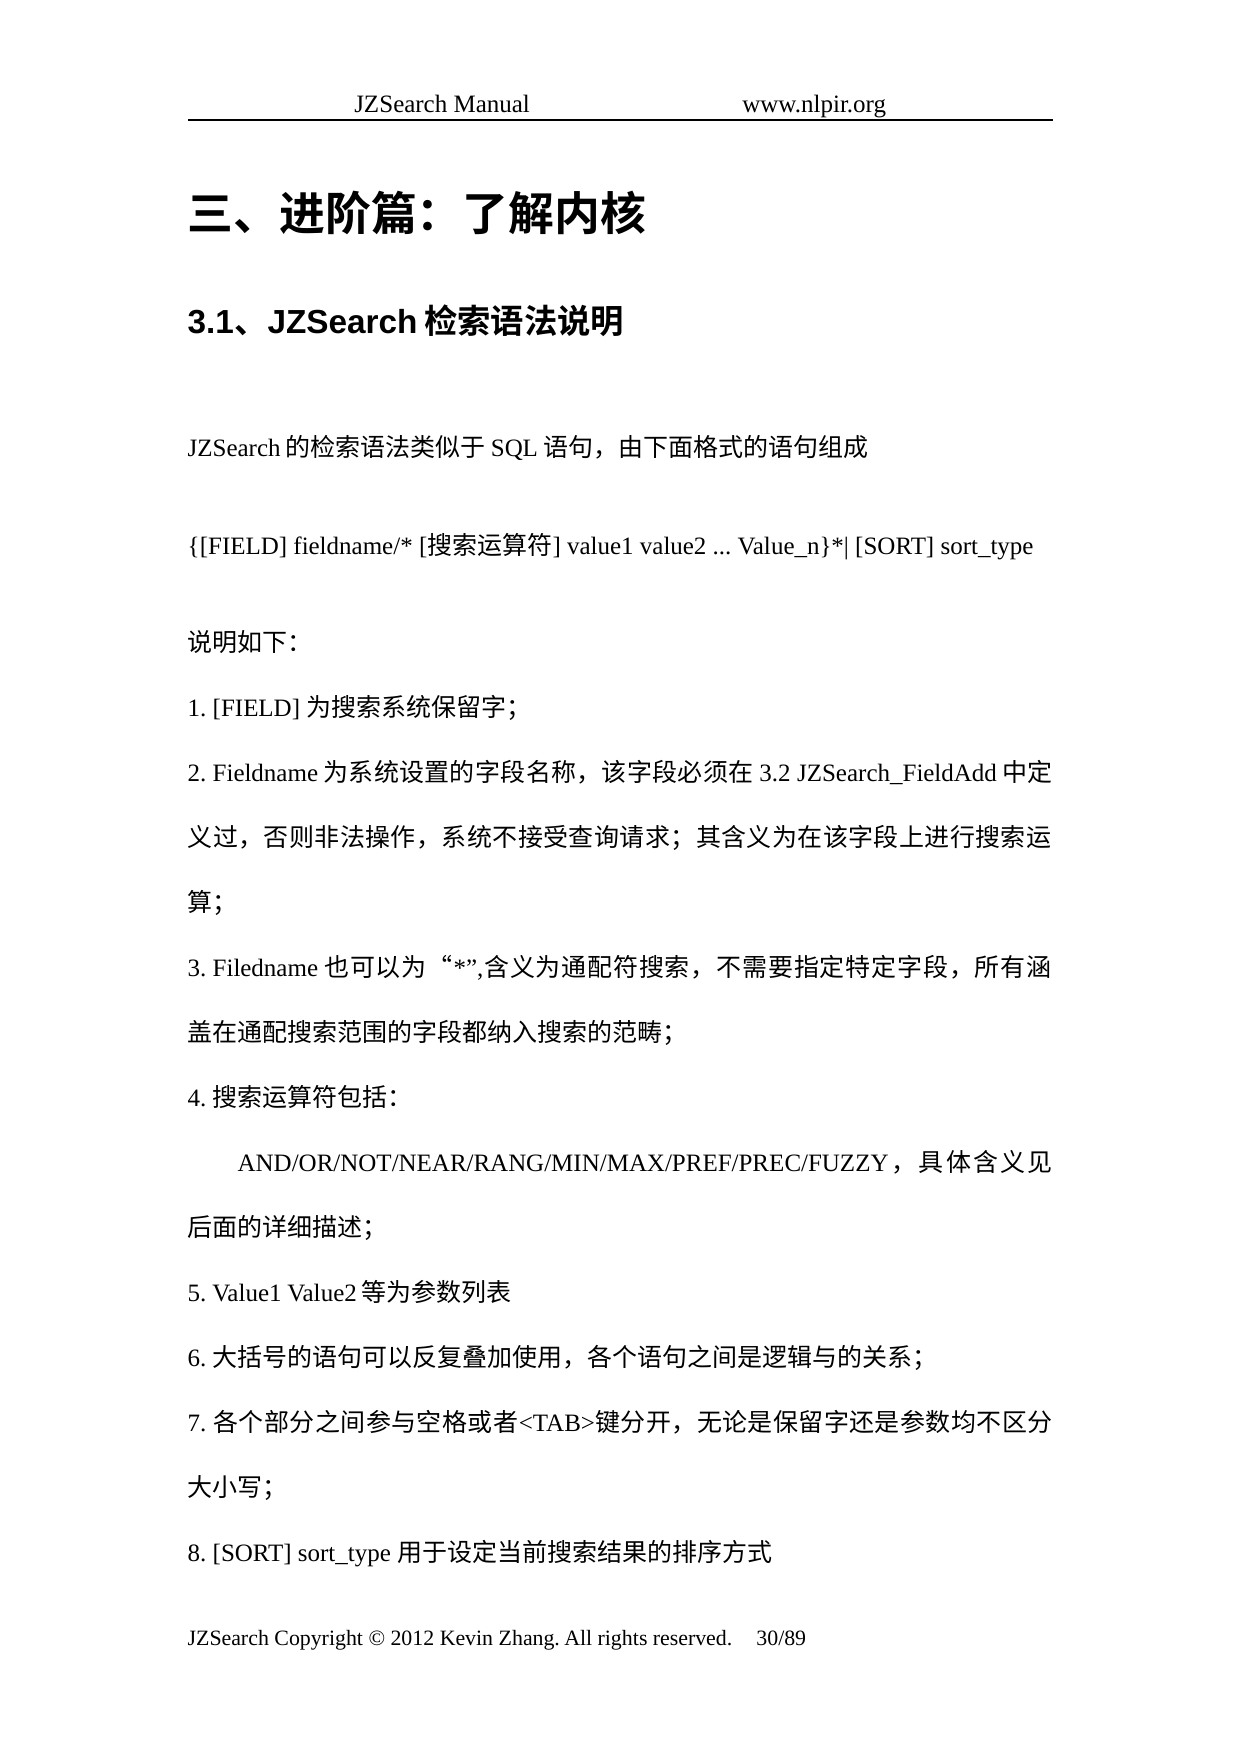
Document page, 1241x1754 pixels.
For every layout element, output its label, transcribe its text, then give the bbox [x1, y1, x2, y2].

text 5. Value1 Value2等为参数列表 [187, 1258, 1053, 1323]
list Fieldname为系统设置的字段名称，该字段必须在3.2 JZSearch_FieldAdd中定义过，否则非法操作，系统不接受查询请求；其含义为在该字段上进行搜索运算； [187, 738, 1053, 933]
text {[FIELD] fieldname/* [搜索运算符] value1 value2 ... Value_n}*| [SORT] sort_type [187, 511, 1053, 576]
text 8. [SORT] sort_type 用于设定当前搜索结果的排序方式 [187, 1518, 1053, 1583]
text 7. 各个部分之间参与空格或者<TAB>键分开，无论是保留字还是参数均不区分大小写； [187, 1388, 1053, 1518]
list [FIELD] 为搜索系统保留字； [187, 673, 1053, 738]
list 搜索运算符包括： [187, 1063, 1053, 1128]
subtitle 3.1、JZSearch检索语法说明 [187, 287, 1053, 352]
text 6. 大括号的语句可以反复叠加使用，各个语句之间是逻辑与的关系； [187, 1323, 1053, 1388]
text JZSearch的检索语法类似于SQL语句，由下面格式的语句组成 [187, 413, 1053, 478]
subtitle 进阶篇：了解内核 [187, 162, 1053, 259]
text 说明如下： [187, 608, 1053, 673]
text AND/OR/NOT/NEAR/RANG/MIN/MAX/PREF/PREC/FUZZY，具体含义见后面的详细描述； [187, 1128, 1053, 1258]
list Filedname也可以为“*”,含义为通配符搜索，不需要指定特定字段，所有涵盖在通配搜索范围的字段都纳入搜索的范畴； [187, 933, 1053, 1063]
